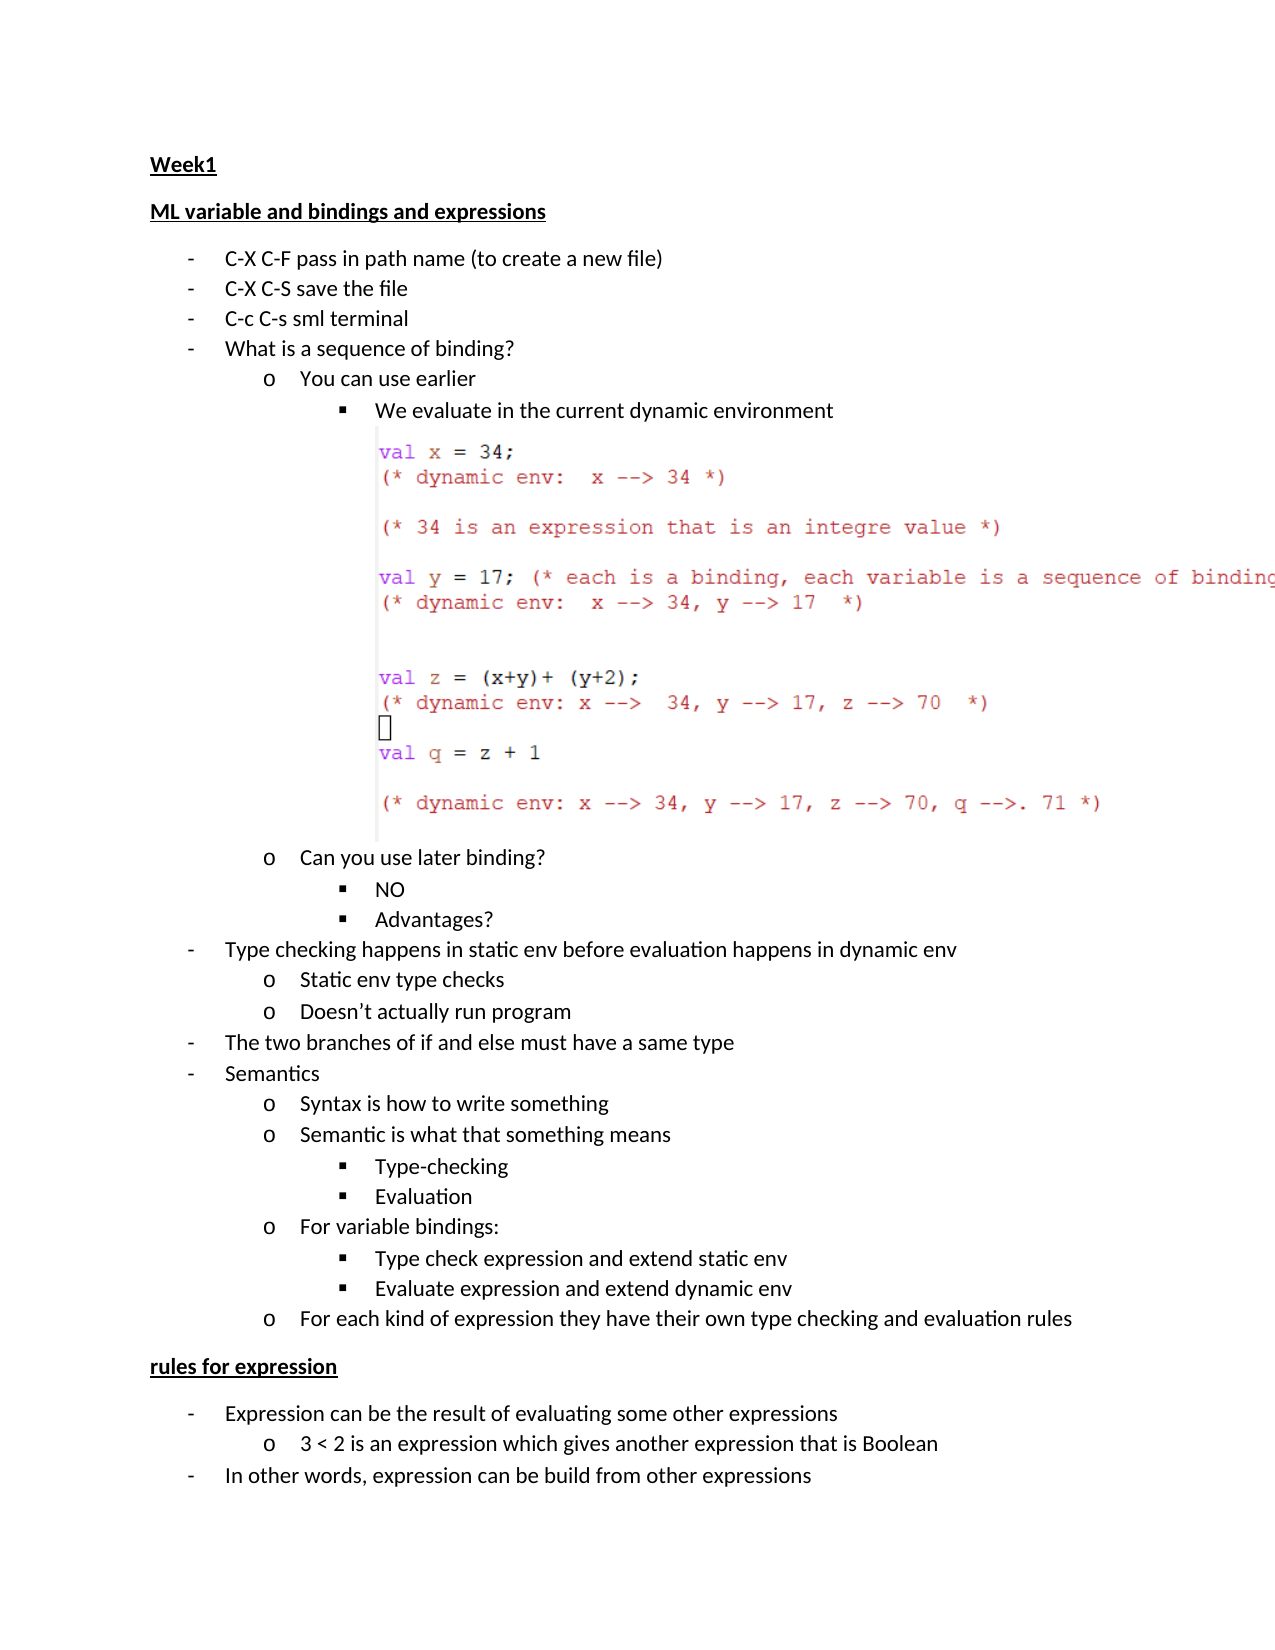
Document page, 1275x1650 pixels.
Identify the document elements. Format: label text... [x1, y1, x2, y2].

list In other words, expression can be build from other expressions [187, 1461, 1125, 1489]
list Type check expression and extend static env [337, 1244, 1125, 1272]
list What is a sequence of binding? [187, 334, 1125, 362]
list C-c C-s sml terminal [187, 304, 1125, 332]
list You can use earlier [262, 364, 1125, 394]
list Syntax is how to write something [262, 1089, 1125, 1118]
list NO [337, 875, 1125, 903]
list Evaluation [337, 1182, 1125, 1210]
text Week1 [150, 150, 1125, 178]
list Semantic is what that something means [262, 1120, 1125, 1149]
list Can you use later binding? [262, 843, 1125, 873]
list Semantics [187, 1059, 1125, 1087]
list C-X C-F pass in path name (to create a new file) [187, 244, 1125, 272]
list Expression can be the result of evaluating some other expressions [187, 1399, 1125, 1427]
list Type-checking [337, 1152, 1125, 1180]
list For variable bindings: [262, 1212, 1125, 1241]
list C-X C-S save the file [187, 274, 1125, 302]
list 3 < 2 is an expression which gives another expression that is Boolean [262, 1429, 1125, 1458]
list Advantages? [337, 905, 1125, 933]
text ML variable and bindings and expressions [150, 197, 1125, 225]
list We evaluate in the current dynamic environment [337, 396, 1125, 424]
picture [375, 426, 1275, 842]
list Type checking happens in static env before evaluation happens in dynamic env [187, 935, 1125, 963]
list Evaluate expression and extend dynamic env [337, 1274, 1125, 1302]
list The two branches of if and else must have a same type [187, 1028, 1125, 1056]
list For each kind of expression they have their own type checking and evaluation rules [262, 1304, 1125, 1333]
list Doesn’t actually run program [262, 997, 1125, 1026]
text rules for expression [150, 1352, 1125, 1380]
list Static env type checks [262, 966, 1125, 995]
